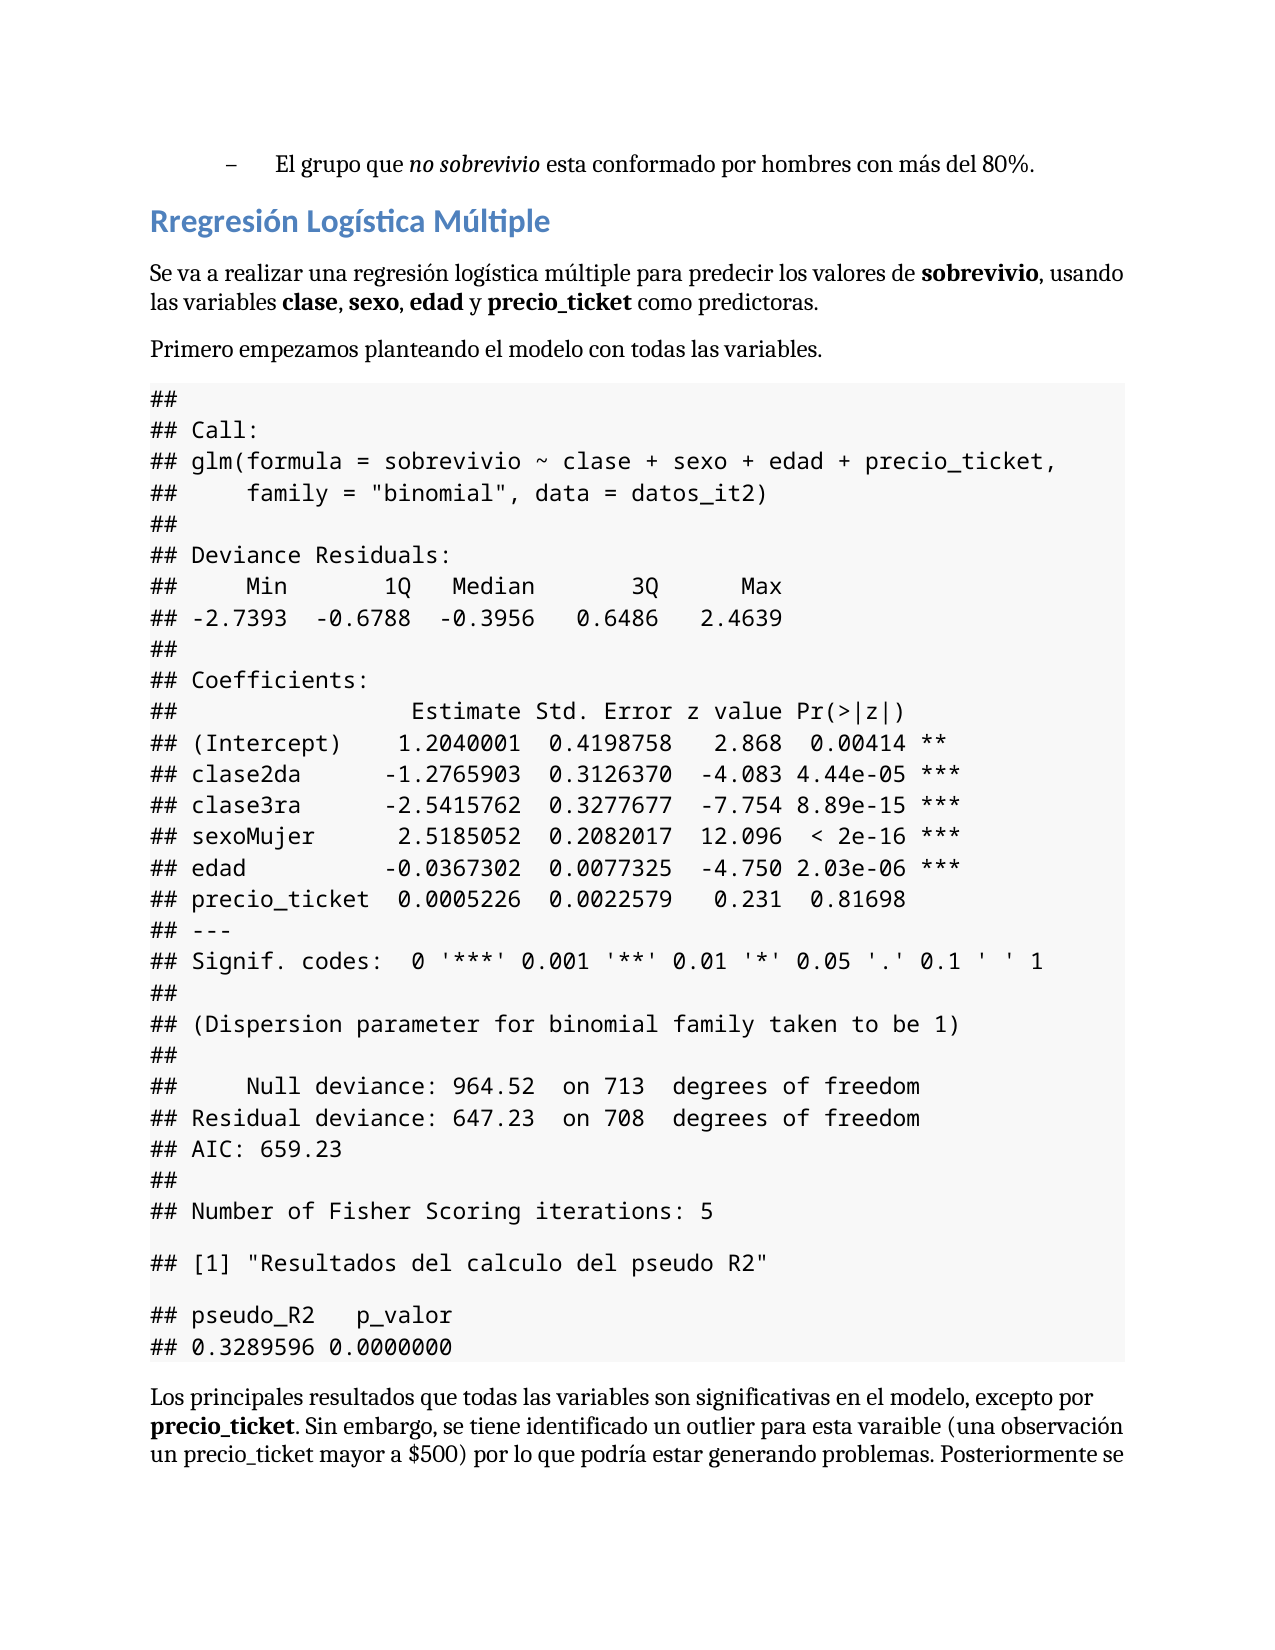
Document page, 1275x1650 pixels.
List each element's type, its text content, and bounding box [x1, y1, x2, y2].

subtitle Rregresión Logística Múltiple [150, 199, 1125, 240]
text ## pseudo_R2 p_valor ## 0.3289596 0.0000000 [150, 1299, 1125, 1362]
text ## ## Call: ## glm(formula = sobrevivio ~ clase + sexo + edad + precio_ticket, ## family = "binomial", data = datos_it2) ## ## Deviance Residuals: ## Min 1Q Median 3Q Max ## -2.7393 -0.6788 -0.3956 0.6486 2.4639 ## ## Coefficients: ## Estimate Std. Error z value Pr(>|z|) ## (Intercept) 1.2040001 0.4198758 2.868 0.00414 ** ## clase2da -1.2765903 0.3126370 -4.083 4.44e-05 *** ## clase3ra -2.5415762 0.3277677 -7.754 8.89e-15 *** ## sexoMujer 2.5185052 0.2082017 12.096 < 2e-16 *** ## edad -0.0367302 0.0077325 -4.750 2.03e-06 *** ## precio_ticket 0.0005226 0.0022579 0.231 0.81698 ## --- ## Signif. codes: 0 '***' 0.001 '**' 0.01 '*' 0.05 '.' 0.1 ' ' 1 ## ## (Dispersion parameter for binomial family taken to be 1) ## ## Null deviance: 964.52 on 713 degrees of freedom ## Residual deviance: 647.23 on 708 degrees of freedom ## AIC: 659.23 ## ## Number of Fisher Scoring iterations: 5 [150, 383, 1125, 1227]
text Se va a realizar una regresión logística múltiple para predecir los valores de sobrevivio, usando las variables clase, sexo, edad y precio_ticket como predictoras. [150, 259, 1125, 317]
list El grupo que no sobrevivio esta conformado por hombres con más del 80%. [225, 150, 1125, 179]
text ## [1] "Resultados del calculo del pseudo R2" [150, 1247, 1125, 1279]
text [150, 1383, 1125, 1469]
text Primero empezamos planteando el modelo con todas las variables. [150, 335, 1125, 364]
